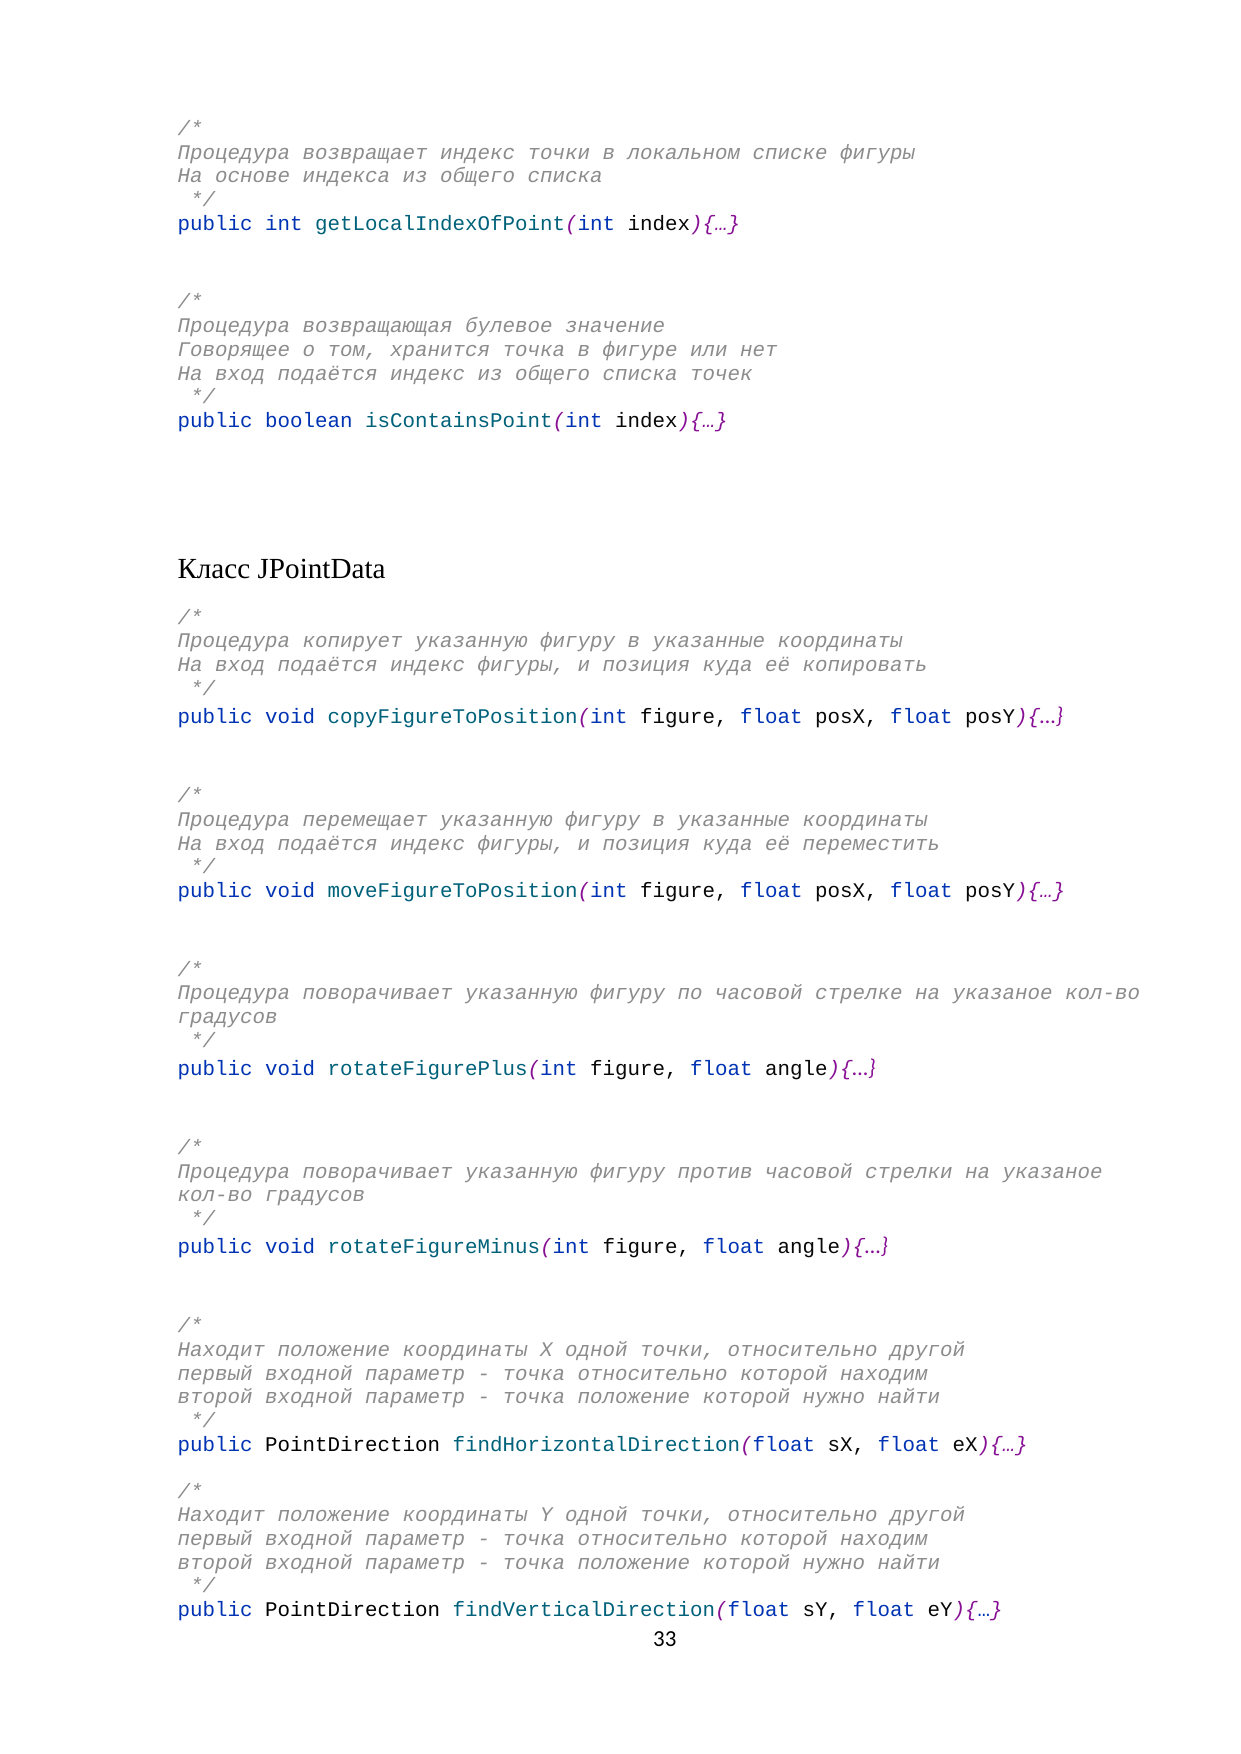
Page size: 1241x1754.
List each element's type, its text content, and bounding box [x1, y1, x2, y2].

text /* Процедура возвращающая булевое значение Говорящее о том, хранится точка в фигуре или нет На вход подаётся индекс из общего списка точек */ public boolean isContainsPoint(int index){…} [177, 292, 1152, 433]
text Класс JPointData [177, 552, 1152, 585]
text /* Процедура перемещает указанную фигуру в указанные координаты На вход подаётся индекс фигуры, и позиция куда её переместить */ public void moveFigureToPosition(int figure, float posX, float posY){…} [177, 785, 1152, 903]
text /* Процедура копирует указанную фигуру в указанные координаты На вход подаётся индекс фигуры, и позиция куда её копировать */ public void copyFigureToPosition(int figure, float posX, float posY){…} [177, 607, 1152, 730]
text /* Процедура поворачивает указанную фигуру по часовой стрелке на указаное кол-во градусов */ public void rotateFigurePlus(int figure, float angle){…} [177, 959, 1152, 1082]
text /* Находит положение координаты X одной точки, относительно другой первый входной параметр - точка относительно которой находим второй входной параметр - точка положение которой нужно найти */ public PointDirection findHorizontalDirection(float sX, float eX){…} /* Находит положение координаты Y одной точки, относительно другой первый входной параметр - точка относительно которой находим второй входной параметр - точка положение которой нужно найти */ public PointDirection findVerticalDirection(float sY, float eY){…} [177, 1315, 1152, 1623]
text /* Процедура поворачивает указанную фигуру против часовой стрелки на указаное кол-во градусов */ public void rotateFigureMinus(int figure, float angle){…} [177, 1137, 1152, 1260]
text /* Процедура возвращает индекс точки в локальном списке фигуры На основе индекса из общего списка */ public int getLocalIndexOfPoint(int index){…} [177, 118, 1152, 236]
